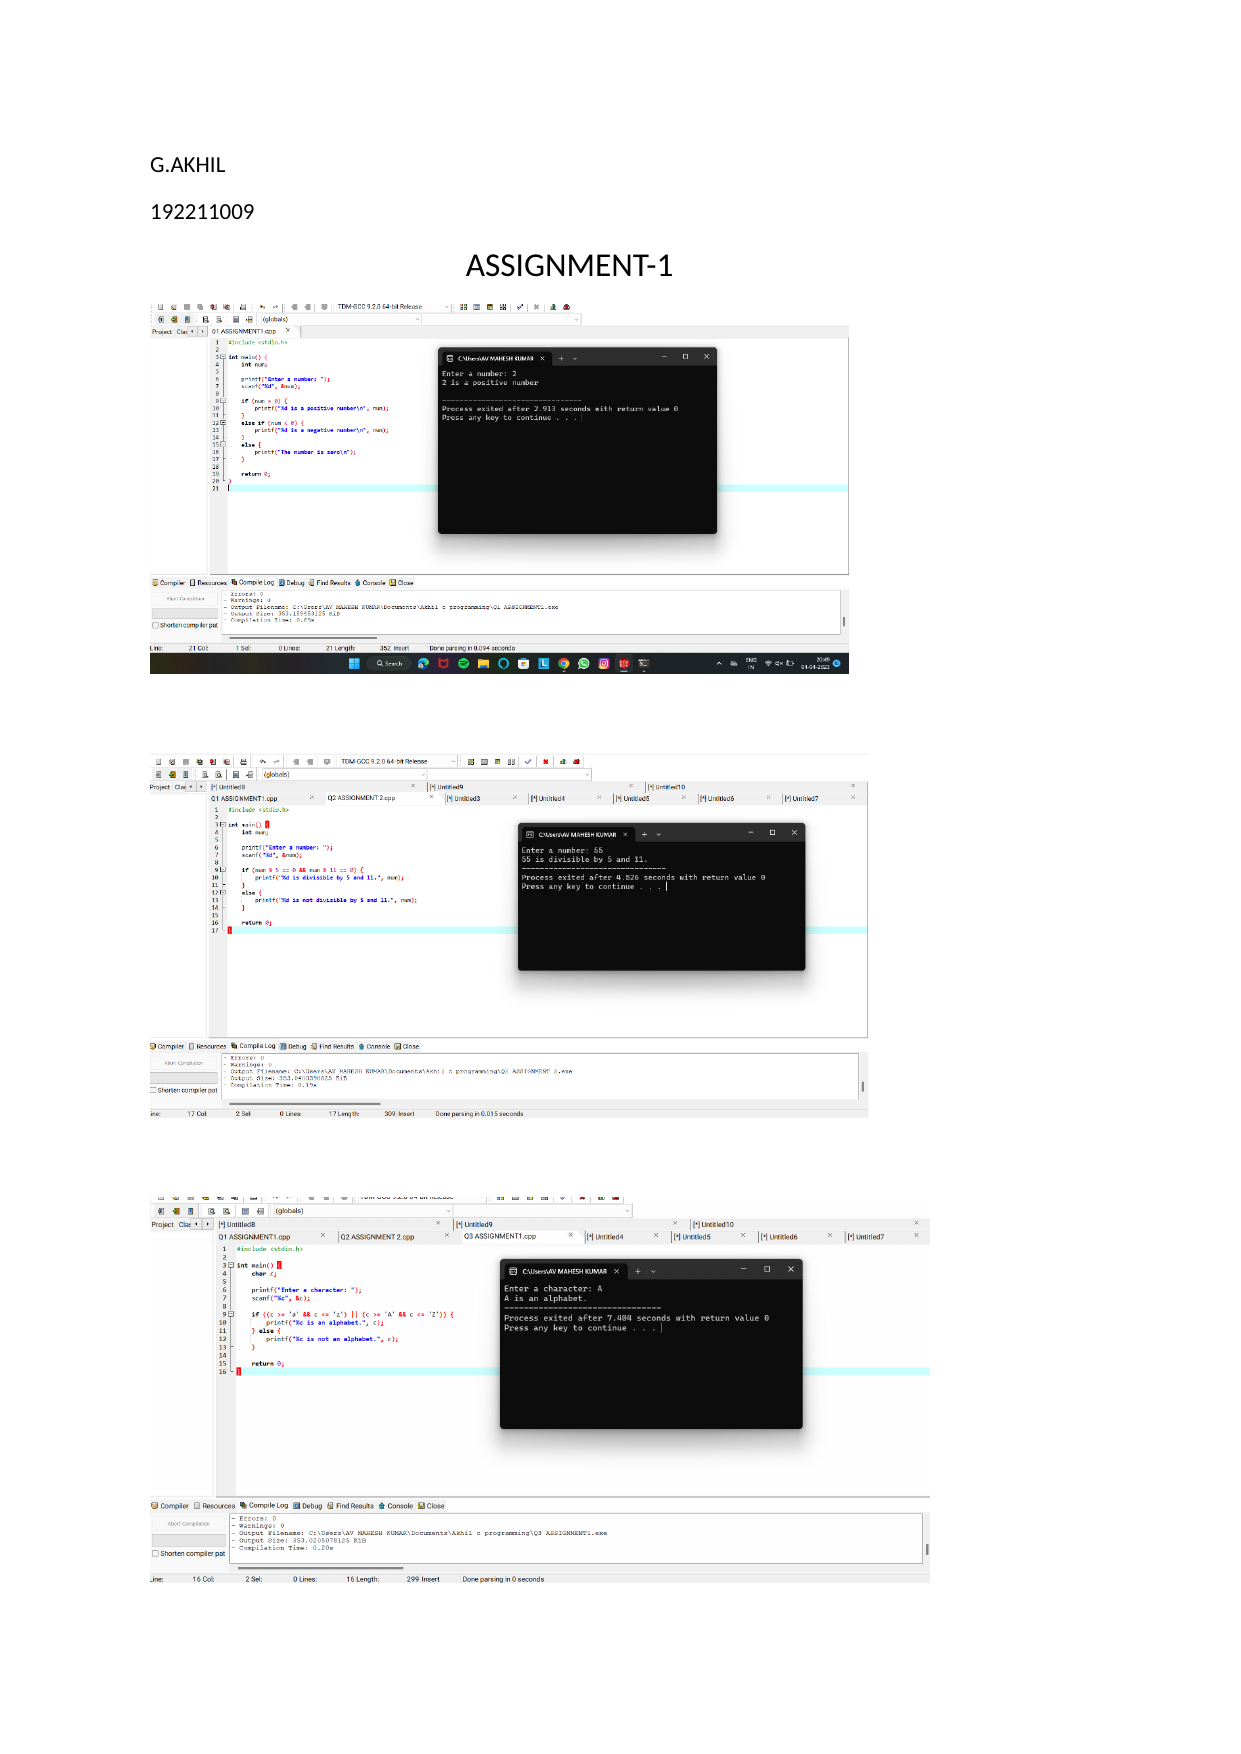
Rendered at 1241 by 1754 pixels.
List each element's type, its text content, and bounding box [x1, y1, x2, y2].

picture [150, 304, 849, 674]
picture [150, 1197, 930, 1583]
text G.AKHIL [150, 150, 1090, 178]
text 192211009 [150, 197, 1090, 225]
text ASSIGNMENT-1 [150, 244, 1090, 284]
picture [150, 753, 868, 1118]
